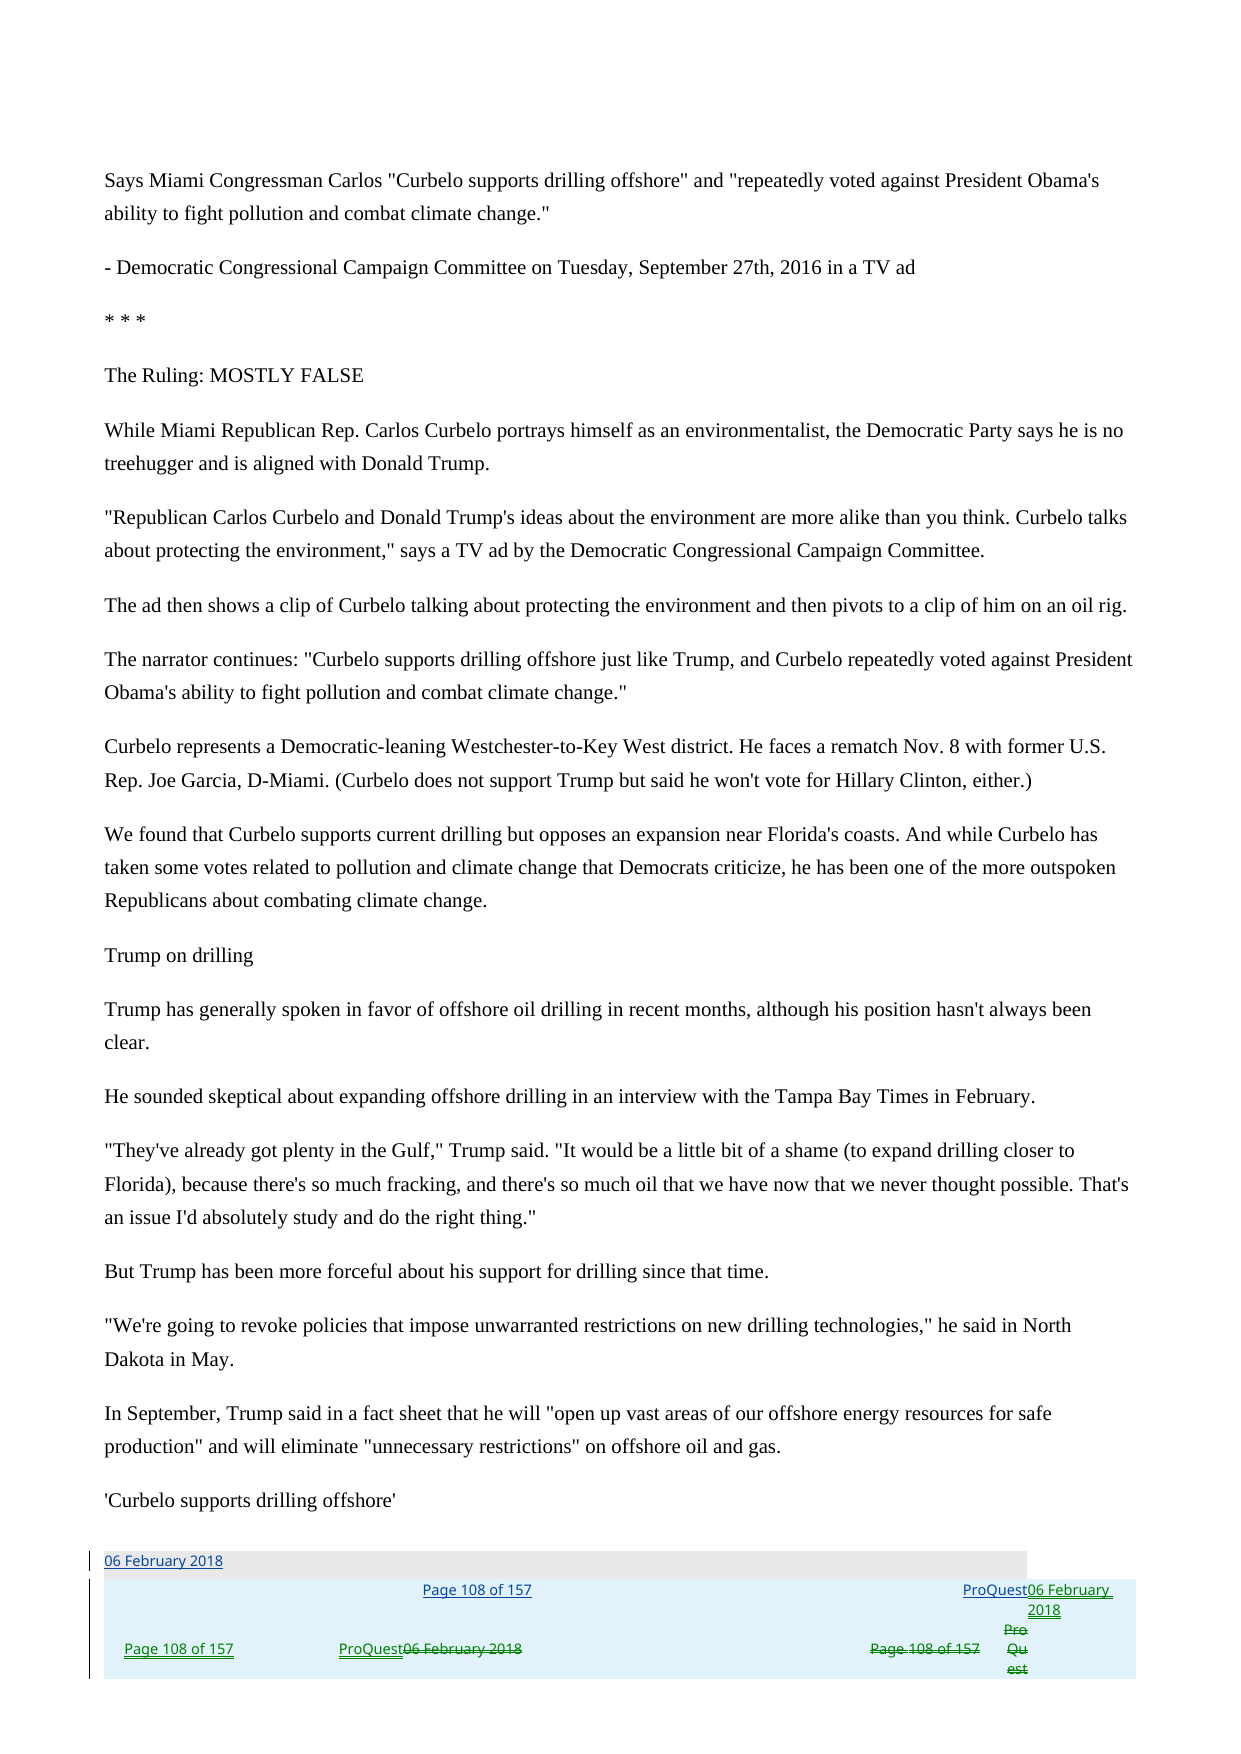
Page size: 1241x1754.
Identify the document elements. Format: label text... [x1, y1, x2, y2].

text "We're going to revoke policies that impose unwarranted restrictions on new drilling technologies," he said in North Dakota in May. [104, 1304, 1136, 1371]
text We found that Curbelo supports current drilling but opposes an expansion near Florida's coasts. And while Curbelo has taken some votes related to pollution and climate change that Democrats criticize, he has been one of the more outspoken Republicans about combating climate change. [104, 812, 1136, 912]
text But Trump has been more forceful about his support for drilling since that time. [104, 1250, 1136, 1283]
text The Ruling: MOSTLY FALSE [104, 354, 1136, 387]
text Curbelo represents a Democratic-leaning Westchester-to-Key West district. He faces a rematch Nov. 8 with former U.S. Rep. Joe Garcia, D-Miami. (Curbelo does not support Trump but said he won't vote for Hillary Clinton, either.) [104, 725, 1136, 792]
text 'Curbelo supports drilling offshore' [104, 1479, 1136, 1512]
text * * * [104, 300, 1136, 333]
text The ad then shows a clip of Curbelo talking about protecting the environment and then pivots to a clip of him on an oil rig. [104, 583, 1136, 617]
text Says Miami Congressman Carlos "Curbelo supports drilling offshore" and "repeatedly voted against President Obama's ability to fight pollution and combat climate change." [104, 158, 1136, 225]
text "Republican Carlos Curbelo and Donald Trump's ideas about the environment are more alike than you think. Curbelo talks about protecting the environment," says a TV ad by the Democratic Congressional Campaign Committee. [104, 496, 1136, 562]
text - Democratic Congressional Campaign Committee on Tuesday, September 27th, 2016 in a TV ad [104, 246, 1136, 279]
text Trump on drilling [104, 933, 1136, 967]
text "They've already got plenty in the Gulf," Trump said. "It would be a little bit of a shame (to expand drilling closer to Florida), because there's so much fracking, and there's so much oil that we have now that we never thought possible. That's an issue I'd absolutely study and do the right thing." [104, 1129, 1136, 1229]
text He sounded skeptical about expanding offshore drilling in an interview with the Tampa Bay Times in February. [104, 1075, 1136, 1108]
text Trump has generally spoken in favor of offshore oil drilling in recent months, although his position hasn't always been clear. [104, 987, 1136, 1054]
text In September, Trump said in a fact sheet that he will "open up vast areas of our offshore energy resources for safe production" and will eliminate "unnecessary restrictions" on offshore oil and gas. [104, 1392, 1136, 1458]
text While Miami Republican Rep. Carlos Curbelo portrays himself as an environmentalist, the Democratic Party says he is no treehugger and is aligned with Donald Trump. [104, 408, 1136, 475]
text The narrator continues: "Curbelo supports drilling offshore just like Trump, and Curbelo repeatedly voted against President Obama's ability to fight pollution and combat climate change." [104, 637, 1136, 704]
